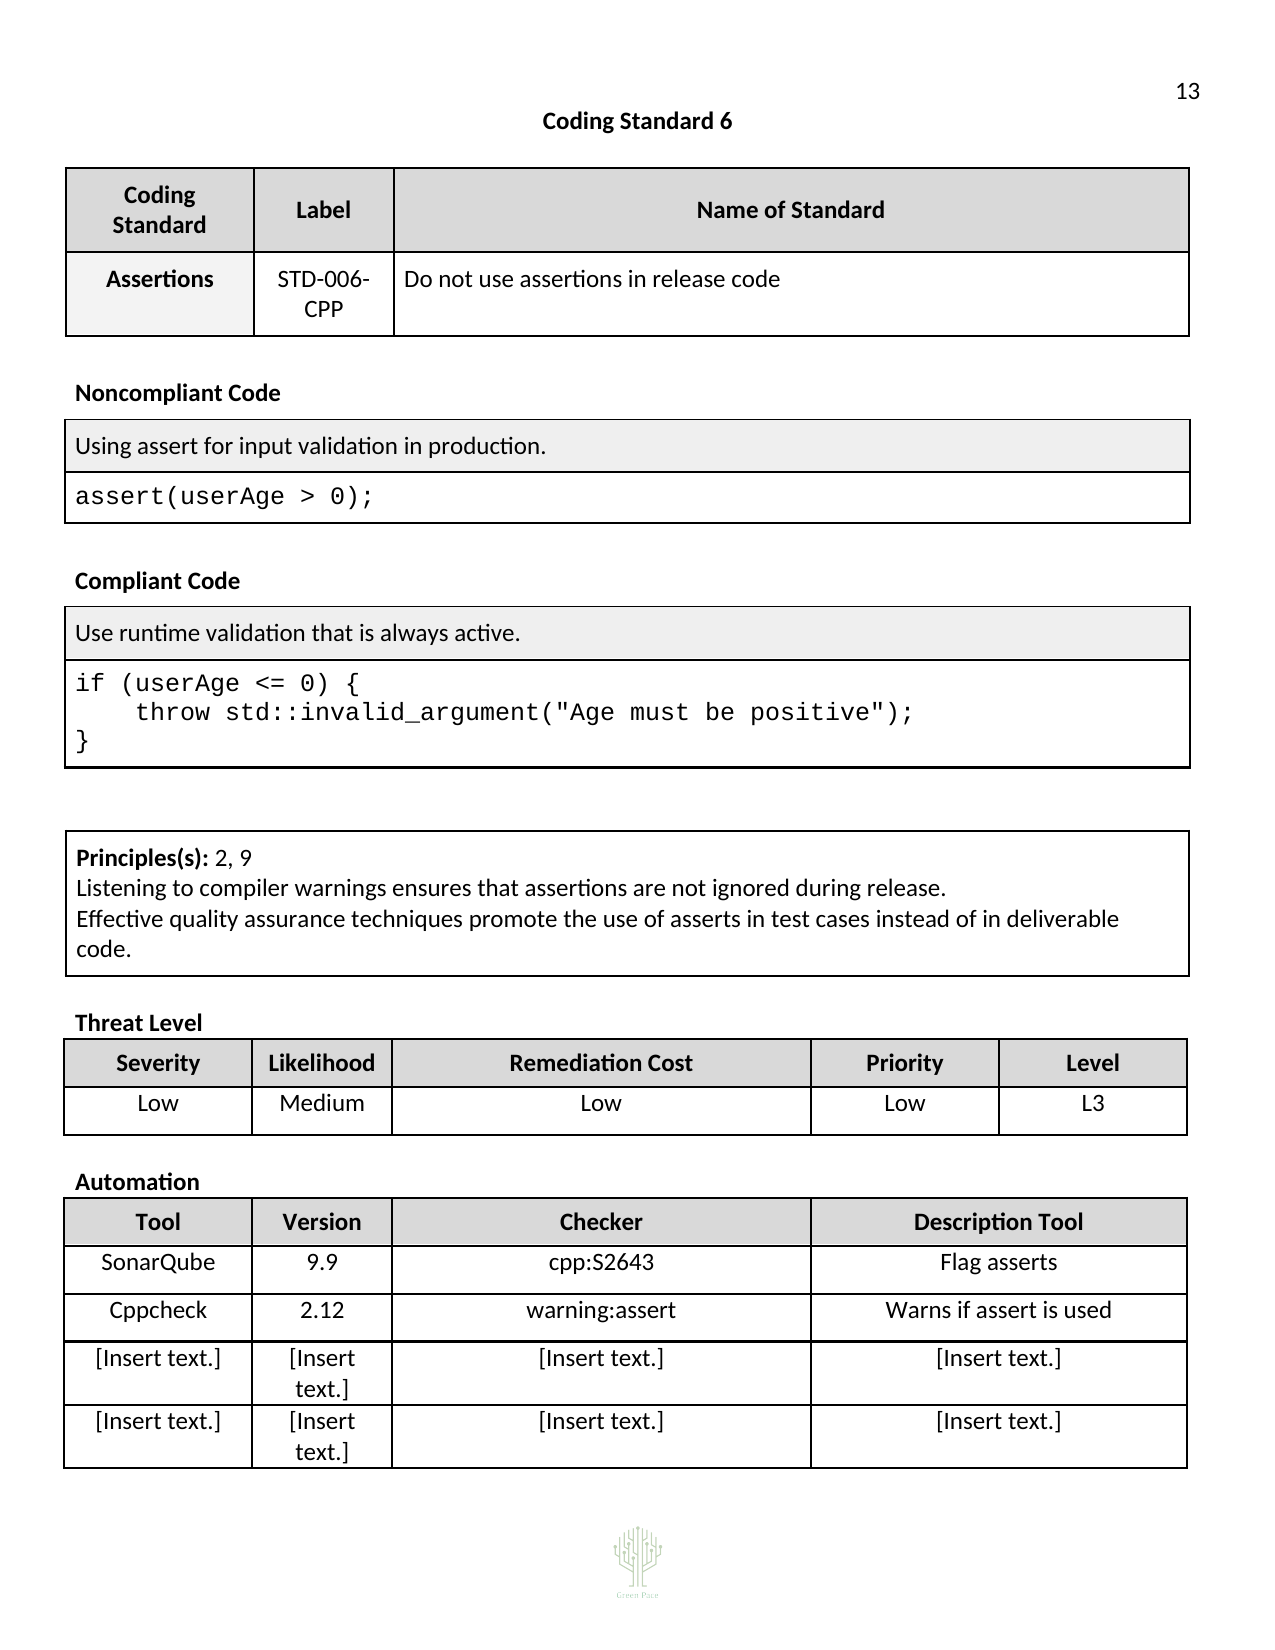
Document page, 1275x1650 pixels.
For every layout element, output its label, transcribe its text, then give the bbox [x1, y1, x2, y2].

table_cell [Insert text.] [253, 1343, 391, 1403]
table_cell Using assert for input validation in production. [66, 420, 1189, 471]
table_cell [Insert text.] [393, 1406, 810, 1467]
text Automation [75, 1166, 1200, 1197]
table_header Priority [812, 1040, 998, 1086]
table_cell Assertions [67, 253, 253, 334]
table_cell [Insert text.] [812, 1406, 1186, 1467]
subtitle Coding Standard 6 [75, 106, 1200, 136]
table_header Version [253, 1199, 391, 1244]
table_cell Warns if assert is used [812, 1295, 1186, 1340]
table_header Remediation Cost [393, 1040, 810, 1086]
table_header Name of Standard [395, 169, 1188, 251]
table_header Tool [65, 1199, 251, 1244]
table_cell Low [812, 1088, 998, 1133]
table_cell 2.12 [253, 1295, 391, 1340]
table_header Severity [65, 1040, 251, 1086]
table_cell [Insert text.] [65, 1343, 251, 1403]
table_cell [Insert text.] [65, 1406, 251, 1467]
table_header Level [1000, 1040, 1186, 1086]
table_cell [Insert text.] [253, 1406, 391, 1467]
table_cell Low [65, 1088, 251, 1133]
table_cell cpp:S2643 [393, 1247, 810, 1292]
table_cell [Insert text.] [393, 1343, 810, 1403]
table_cell Use runtime validation that is always active. [66, 607, 1189, 658]
table_cell SonarQube [65, 1247, 251, 1292]
table_header Principles(s): 2, 9 Listening to compiler warnings ensures that assertions are not ignored during release. Effective quality assurance techniques promote the use of asserts in test cases instead of in deliverable code. [67, 832, 1188, 974]
picture [605, 1521, 670, 1606]
table_header Likelihood [253, 1040, 391, 1086]
table_header Compliant Code [65, 555, 1189, 606]
table_cell assert(userAge > 0); [66, 473, 1189, 522]
table_header Label [255, 169, 393, 251]
table_cell Do not use assertions in release code [395, 253, 1188, 334]
table_header Checker [393, 1199, 810, 1244]
table_cell Cppcheck [65, 1295, 251, 1340]
table_cell if (userAge <= 0) { throw std::invalid_argument("Age must be positive"); } [66, 661, 1189, 766]
table_header Description Tool [812, 1199, 1186, 1244]
table_cell 9.9 [253, 1247, 391, 1292]
text Threat Level [75, 1007, 1200, 1038]
table_cell STD-006-CPP [255, 253, 393, 334]
table_cell Flag asserts [812, 1247, 1186, 1292]
table_header Noncompliant Code [65, 367, 1189, 418]
table_cell [Insert text.] [812, 1343, 1186, 1403]
table_cell warning:assert [393, 1295, 810, 1340]
table_cell Medium [253, 1088, 391, 1133]
table_cell L3 [1000, 1088, 1186, 1133]
table_cell Low [393, 1088, 810, 1133]
table_header Coding Standard [67, 169, 253, 251]
